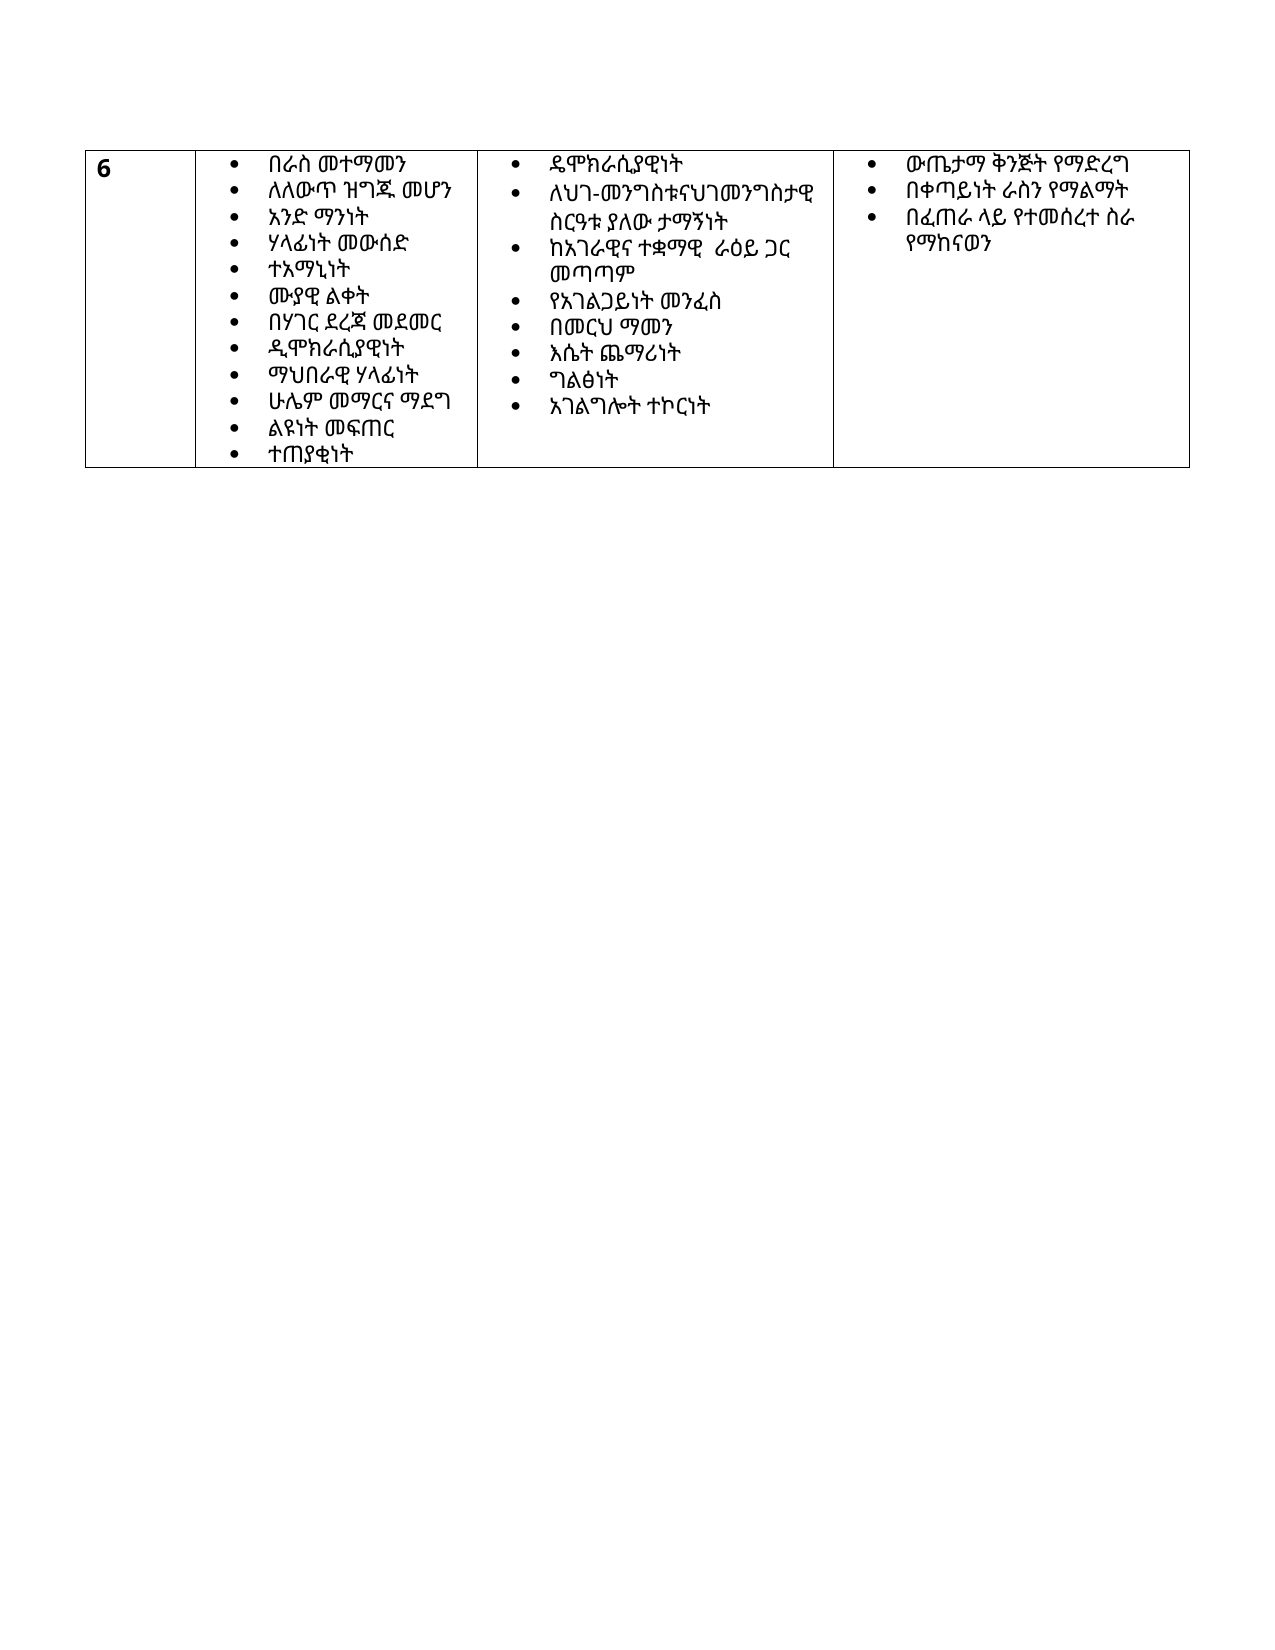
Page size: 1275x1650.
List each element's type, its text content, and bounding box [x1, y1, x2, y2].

table_cell ዴሞክራሲያዊነት ለህገ-መንግስቱናህገመንግስታዊ ስርዓቱ ያለው ታማኝነት ከአገራዊና ተቋማዊ ራዕይ ጋር መጣጣም የአገልጋይነት መንፈስ በመርህ ማመን እሴት ጨማሪነት ግልፅነት አገልግሎት ተኮርነት [478, 151, 833, 467]
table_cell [196, 151, 477, 467]
table_cell ውጤታማ ቅንጅት የማድረግ በቀጣይነት ራስን የማልማት በፈጠራ ላይ የተመሰረተ ስራ የማከናወን [834, 151, 1189, 467]
table_cell 6 [86, 151, 195, 467]
